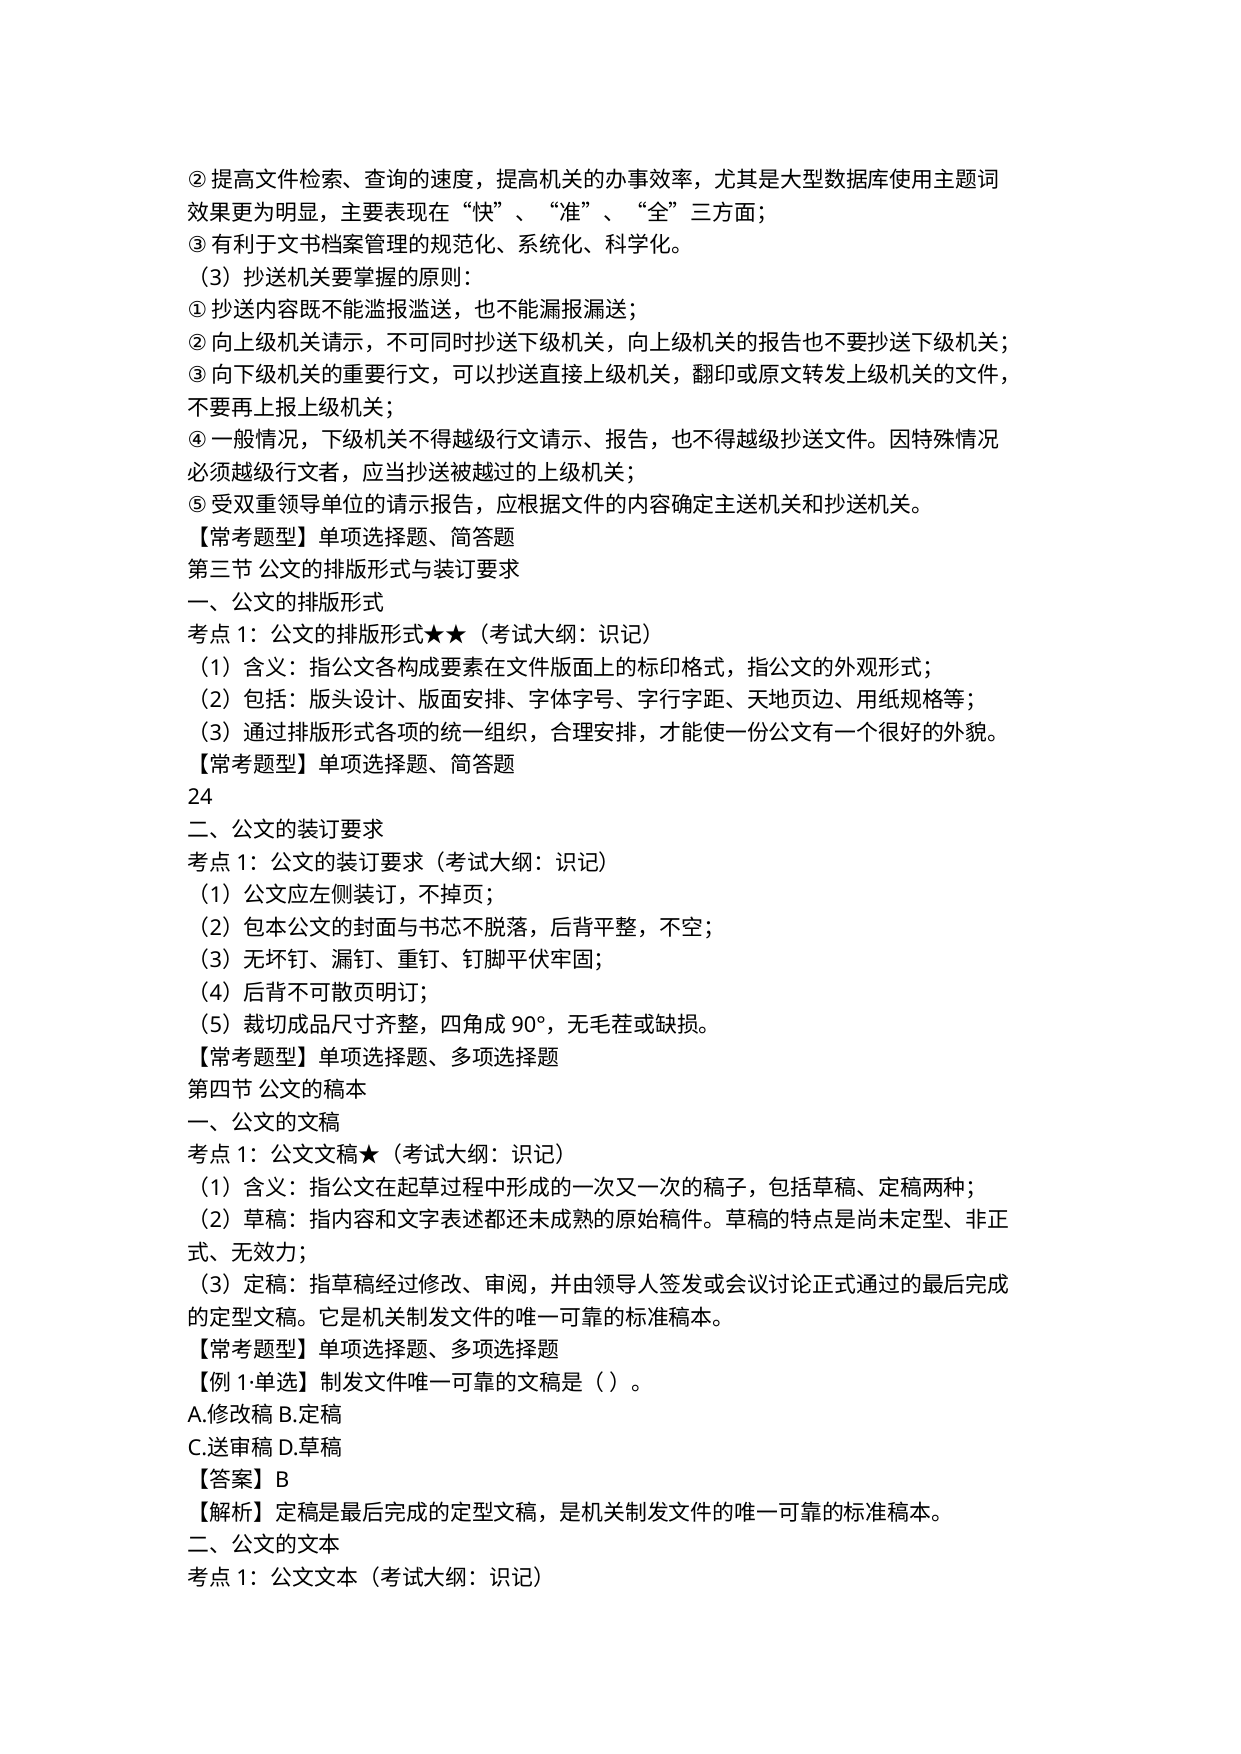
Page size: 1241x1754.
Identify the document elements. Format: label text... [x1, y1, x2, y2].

text 式、无效力； [187, 1234, 1053, 1267]
text ③有利于文书档案管理的规范化、系统化、科学化。 [187, 227, 1053, 259]
text 必须越级行文者，应当抄送被越过的上级机关； [187, 454, 1053, 487]
text 第四节 公文的稿本 [187, 1072, 1053, 1104]
text 不要再上报上级机关； [187, 389, 1053, 422]
text 24 [187, 779, 1053, 812]
text 【解析】定稿是最后完成的定型文稿，是机关制发文件的唯一可靠的标准稿本。 [187, 1494, 1053, 1527]
text （1）含义：指公文各构成要素在文件版面上的标印格式，指公文的外观形式； [187, 649, 1053, 682]
text 的定型文稿。它是机关制发文件的唯一可靠的标准稿本。 [187, 1299, 1053, 1332]
text （2）包本公文的封面与书芯不脱落，后背平整，不空； [187, 909, 1053, 942]
text （1）公文应左侧装订，不掉页； [187, 877, 1053, 909]
text ①抄送内容既不能滥报滥送，也不能漏报漏送； [187, 292, 1053, 324]
text （3）无坏钉、漏钉、重钉、钉脚平伏牢固； [187, 942, 1053, 974]
text （1）含义：指公文在起草过程中形成的一次又一次的稿子，包括草稿、定稿两种； [187, 1169, 1053, 1202]
text 一、公文的排版形式 [187, 584, 1053, 617]
text （3）定稿：指草稿经过修改、审阅，并由领导人签发或会议讨论正式通过的最后完成 [187, 1267, 1053, 1299]
text 考点 1：公文文稿★（考试大纲：识记） [187, 1137, 1053, 1169]
text （2）草稿：指内容和文字表述都还未成熟的原始稿件。草稿的特点是尚未定型、非正 [187, 1202, 1053, 1234]
text （2）包括：版头设计、版面安排、字体字号、字行字距、天地页边、用纸规格等； [187, 682, 1053, 714]
text 二、公文的装订要求 [187, 812, 1053, 844]
text ②向上级机关请示，不可同时抄送下级机关，向上级机关的报告也不要抄送下级机关； [187, 324, 1053, 357]
text ④一般情况，下级机关不得越级行文请示、报告，也不得越级抄送文件。因特殊情况 [187, 422, 1053, 454]
text 一、公文的文稿 [187, 1104, 1053, 1137]
text 【常考题型】单项选择题、简答题 [187, 747, 1053, 779]
text 二、公文的文本 [187, 1527, 1053, 1559]
text C.送审稿 D.草稿 [187, 1429, 1053, 1462]
text （3）通过排版形式各项的统一组织，合理安排，才能使一份公文有一个很好的外貌。 [187, 714, 1053, 747]
text 考点 1：公文的排版形式★★（考试大纲：识记） [187, 617, 1053, 649]
text ③向下级机关的重要行文，可以抄送直接上级机关，翻印或原文转发上级机关的文件， [187, 357, 1053, 389]
text 【常考题型】单项选择题、简答题 [187, 519, 1053, 552]
text （3）抄送机关要掌握的原则： [187, 259, 1053, 292]
text 【常考题型】单项选择题、多项选择题 [187, 1332, 1053, 1364]
text 第三节 公文的排版形式与装订要求 [187, 552, 1053, 584]
text 【答案】B [187, 1462, 1053, 1494]
text （5）裁切成品尺寸齐整，四角成 90°，无毛茬或缺损。 [187, 1007, 1053, 1039]
text ⑤受双重领导单位的请示报告，应根据文件的内容确定主送机关和抄送机关。 [187, 487, 1053, 519]
text 效果更为明显，主要表现在“快”、“准”、“全”三方面； [187, 194, 1053, 227]
text 【常考题型】单项选择题、多项选择题 [187, 1039, 1053, 1072]
text 【例 1·单选】制发文件唯一可靠的文稿是（ ）。 [187, 1364, 1053, 1397]
text 考点 1：公文的装订要求（考试大纲：识记） [187, 844, 1053, 877]
text （4）后背不可散页明订； [187, 974, 1053, 1007]
text ②提高文件检索、查询的速度，提高机关的办事效率，尤其是大型数据库使用主题词 [187, 162, 1053, 194]
text 考点 1：公文文本（考试大纲：识记） [187, 1559, 1053, 1592]
text A.修改稿 B.定稿 [187, 1397, 1053, 1429]
